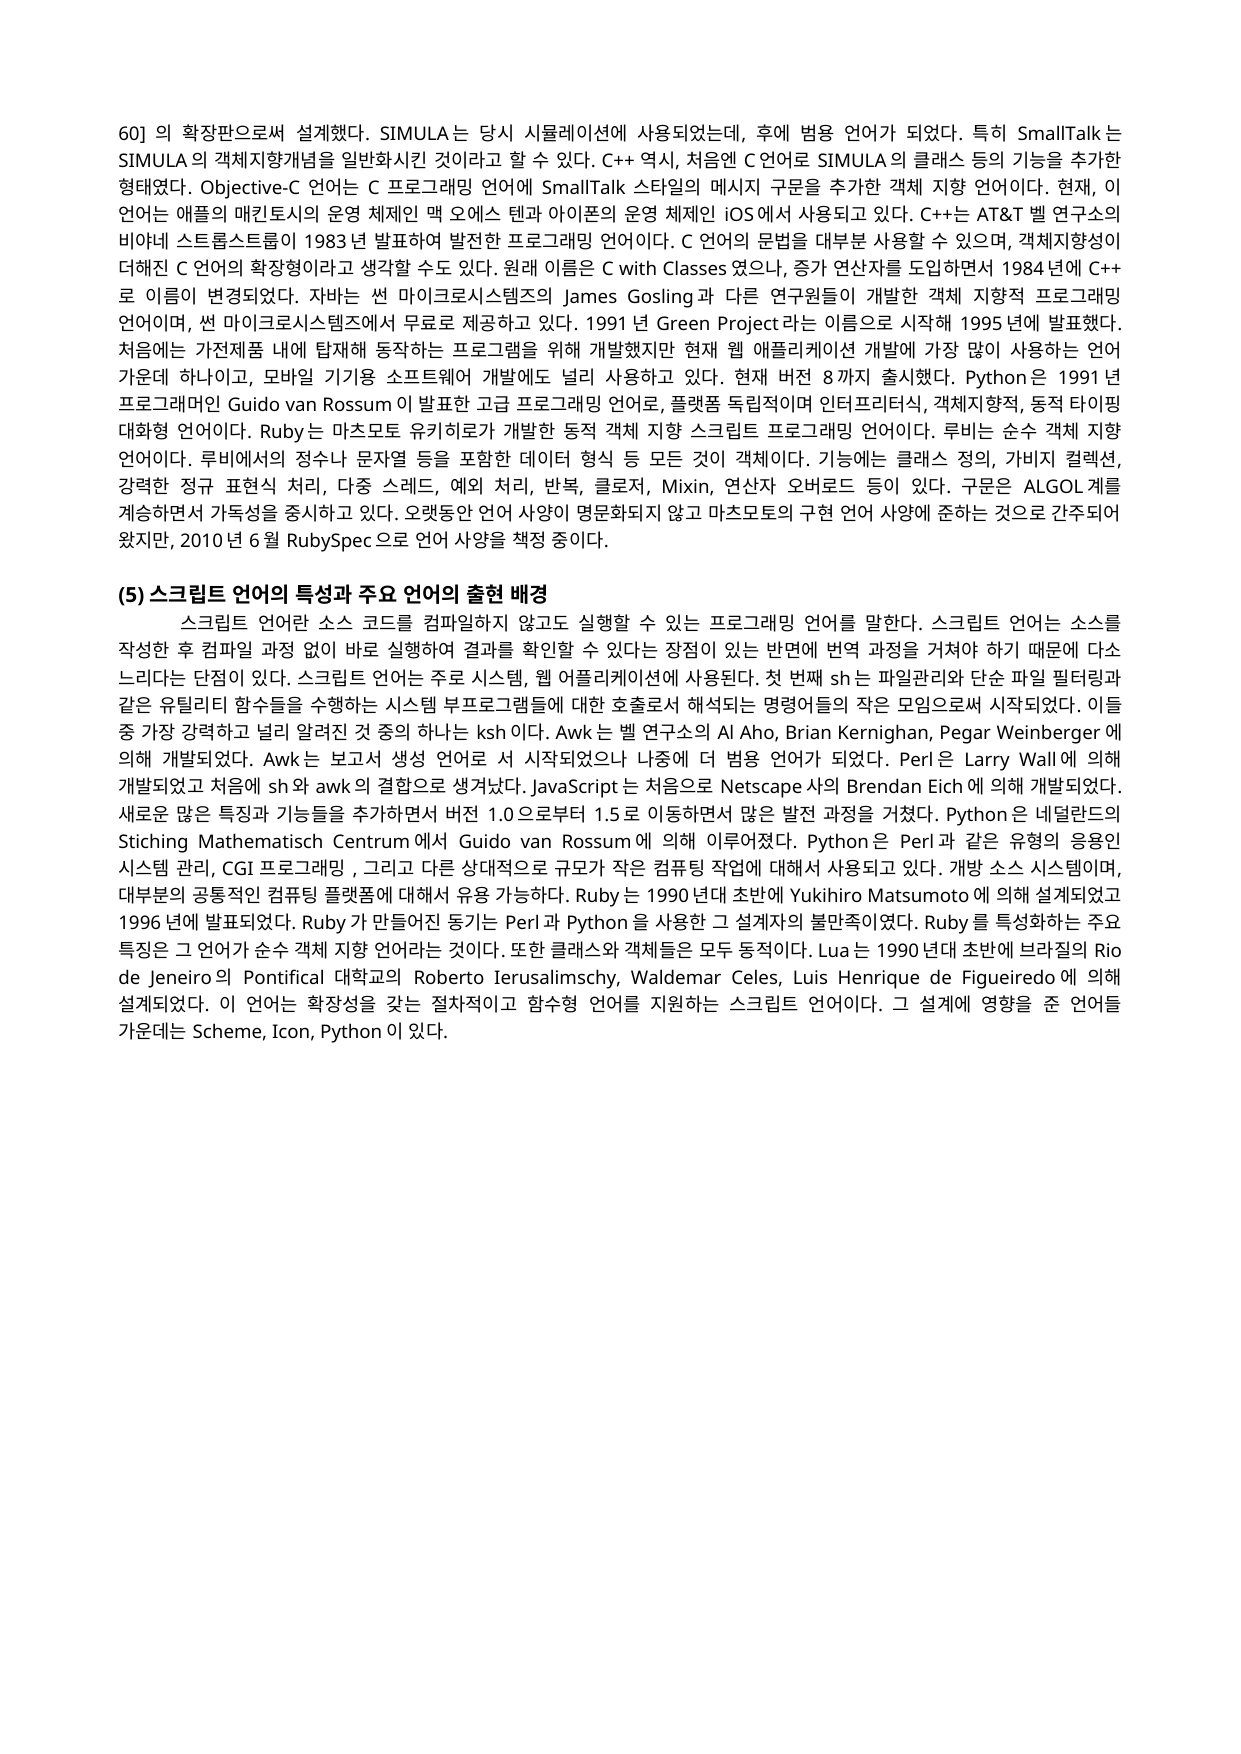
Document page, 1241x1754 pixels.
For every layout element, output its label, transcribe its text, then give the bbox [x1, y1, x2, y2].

text (5) 스크립트 언어의 특성과 주요 언어의 출현 배경 [118, 579, 1122, 609]
text 스크립트 언어란 소스 코드를 컴파일하지 않고도 실행할 수 있는 프로그래밍 언어를 말한다. 스크립트 언어는 소스를 작성한 후 컴파일 과정 없이 바로 실행하여 결과를 확인할 수 있다는 장점이 있는 반면에 번역 과정을 거쳐야 하기 때문에 다소 느리다는 단점이 있다. 스크립트 언어는 주로 시스템, 웹 어플리케이션에 사용된다. 첫 번째 sh는 파일관리와 단순 파일 필터링과 같은 유틸리티 함수들을 수행하는 시스템 부프로그램들에 대한 호출로서 해석되는 명령어들의 작은 모임으로써 시작되었다. 이들 중 가장 강력하고 널리 알려진 것 중의 하나는 ksh이다. Awk는 벨 연구소의 Al Aho, Brian Kernighan, Pegar Weinberger에 의해 개발되었다. Awk는 보고서 생성 언어로 서 시작되었으나 나중에 더 범용 언어가 되었다. Perl은 Larry Wall에 의해 개발되었고 처음에 sh와 awk의 결합으로 생겨났다. JavaScript는 처음으로 Netscape사의 Brendan Eich에 의해 개발되었다. 새로운 많은 특징과 기능들을 추가하면서 버전 1.0으로부터 1.5로 이동하면서 많은 발전 과정을 거쳤다. Python은 네덜란드의 Stiching Mathematisch Centrum에서 Guido van Rossum에 의해 이루어졌다. Python은 Perl과 같은 유형의 응용인 시스템 관리, CGI 프로그래밍 , 그리고 다른 상대적으로 규모가 작은 컴퓨팅 작업에 대해서 사용되고 있다. 개방 소스 시스템이며, 대부분의 공통적인 컴퓨팅 플랫폼에 대해서 유용 가능하다. Ruby는 1990년대 초반에 Yukihiro Matsumoto에 의해 설계되었고 1996년에 발표되었다. Ruby가 만들어진 동기는 Perl과 Python을 사용한 그 설계자의 불만족이였다. Ruby를 특성화하는 주요 특징은 그 언어가 순수 객체 지향 언어라는 것이다. 또한 클래스와 객체들은 모두 동적이다. Lua는 1990년대 초반에 브라질의 Rio de Jeneiro의 Pontifical 대학교의 Roberto Ierusalimschy, Waldemar Celes, Luis Henrique de Figueiredo에 의해 설계되었다. 이 언어는 확장성을 갖는 절차적이고 함수형 언어를 지원하는 스크립트 언어이다. 그 설계에 영향을 준 언어들 가운데는 Scheme, Icon, Python이 있다. [118, 609, 1122, 1044]
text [118, 118, 1122, 553]
